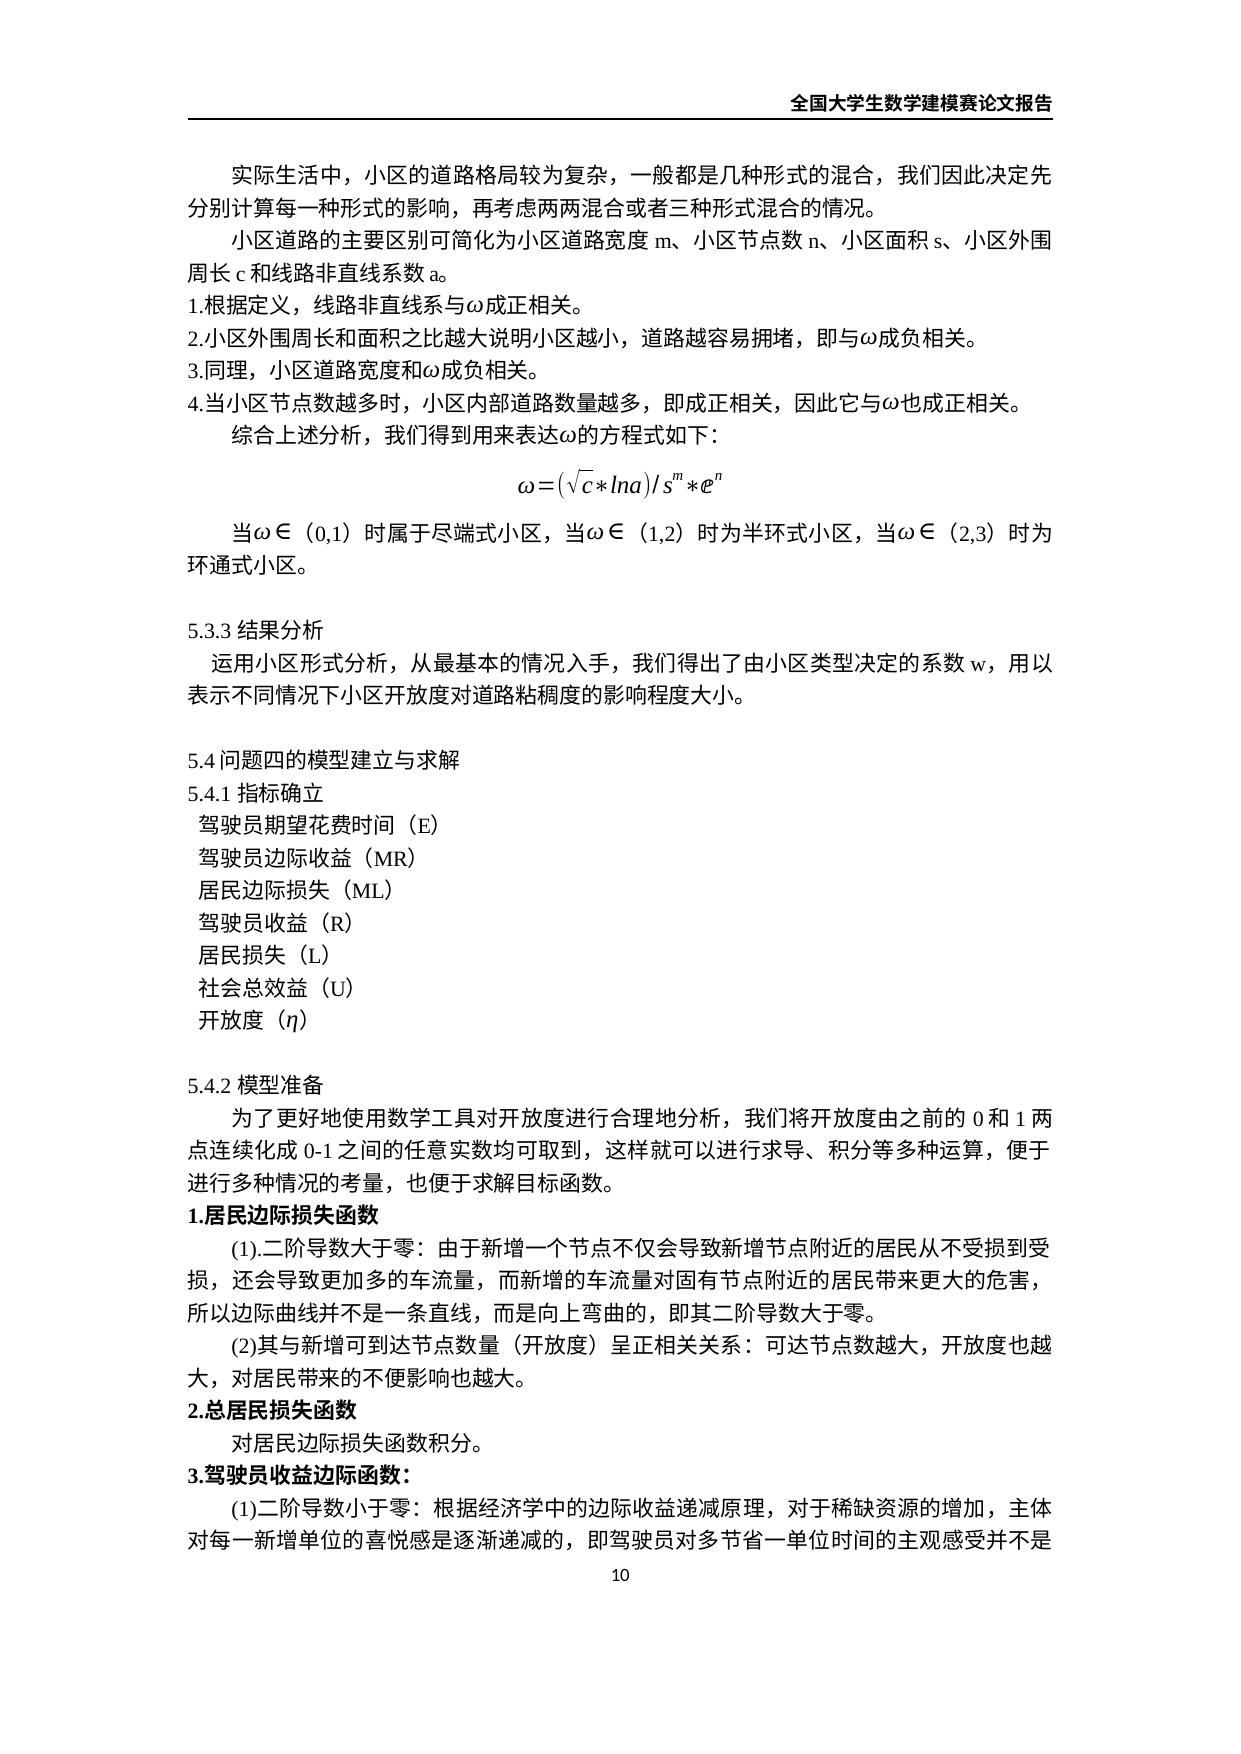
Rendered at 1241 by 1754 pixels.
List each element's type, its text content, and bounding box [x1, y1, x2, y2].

text (1).二阶导数大于零：由于新增一个节点不仅会导致新增节点附近的居民从不受损到受损，还会导致更加多的车流量，而新增的车流量对固有节点附近的居民带来更大的危害，所以边际曲线并不是一条直线，而是向上弯曲的，即其二阶导数大于零。 [187, 1230, 1053, 1328]
text 小区道路的主要区别可简化为小区道路宽度m、小区节点数n、小区面积s、小区外围周长c和线路非直线系数a。 [187, 223, 1053, 288]
text 实际生活中，小区的道路格局较为复杂，一般都是几种形式的混合，我们因此决定先分别计算每一种形式的影响，再考虑两两混合或者三种形式混合的情况。 [187, 158, 1053, 223]
text 4.当小区节点数越多时，小区内部道路数量越多，即成正相关，因此它与也成正相关。 [187, 385, 1053, 418]
text 1.居民边际损失函数 [187, 1198, 1053, 1230]
text 1.根据定义，线路非直线系与成正相关。 [187, 288, 1053, 320]
text 2.总居民损失函数 [187, 1393, 1053, 1425]
text 5.4.1 指标确立 [187, 775, 1053, 808]
text 开放度（） [187, 1003, 1053, 1035]
text 3.同理，小区道路宽度和成负相关。 [187, 353, 1053, 385]
text 居民边际损失（ML） [187, 873, 1053, 905]
text 当（0,1）时属于尽端式小区，当（1,2）时为半环式小区，当（2,3）时为环通式小区。 [187, 515, 1053, 580]
text 5.4问题四的模型建立与求解 [187, 743, 1053, 775]
text 综合上述分析，我们得到用来表达的方程式如下： [187, 418, 1053, 450]
text 2.小区外围周长和面积之比越大说明小区越小，道路越容易拥堵，即与成负相关。 [187, 320, 1053, 353]
text 为了更好地使用数学工具对开放度进行合理地分析，我们将开放度由之前的0和1两点连续化成0-1之间的任意实数均可取到，这样就可以进行求导、积分等多种运算，便于进行多种情况的考量，也便于求解目标函数。 [187, 1100, 1053, 1198]
text 运用小区形式分析，从最基本的情况入手，我们得出了由小区类型决定的系数w，用以表示不同情况下小区开放度对道路粘稠度的影响程度大小。 [187, 645, 1053, 710]
text 驾驶员期望花费时间（E） [187, 808, 1053, 840]
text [187, 1490, 1053, 1555]
text 驾驶员边际收益（MR） [187, 840, 1053, 873]
text 居民损失（L） [187, 938, 1053, 970]
text 3.驾驶员收益边际函数： [187, 1458, 1053, 1490]
text (2)其与新增可到达节点数量（开放度）呈正相关关系：可达节点数越大，开放度也越大，对居民带来的不便影响也越大。 [187, 1328, 1053, 1393]
text 5.3.3 结果分析 [187, 613, 1053, 645]
text 驾驶员收益（R） [187, 905, 1053, 938]
text 5.4.2 模型准备 [187, 1068, 1053, 1100]
text 对居民边际损失函数积分。 [187, 1425, 1053, 1458]
text 社会总效益（U） [187, 970, 1053, 1003]
